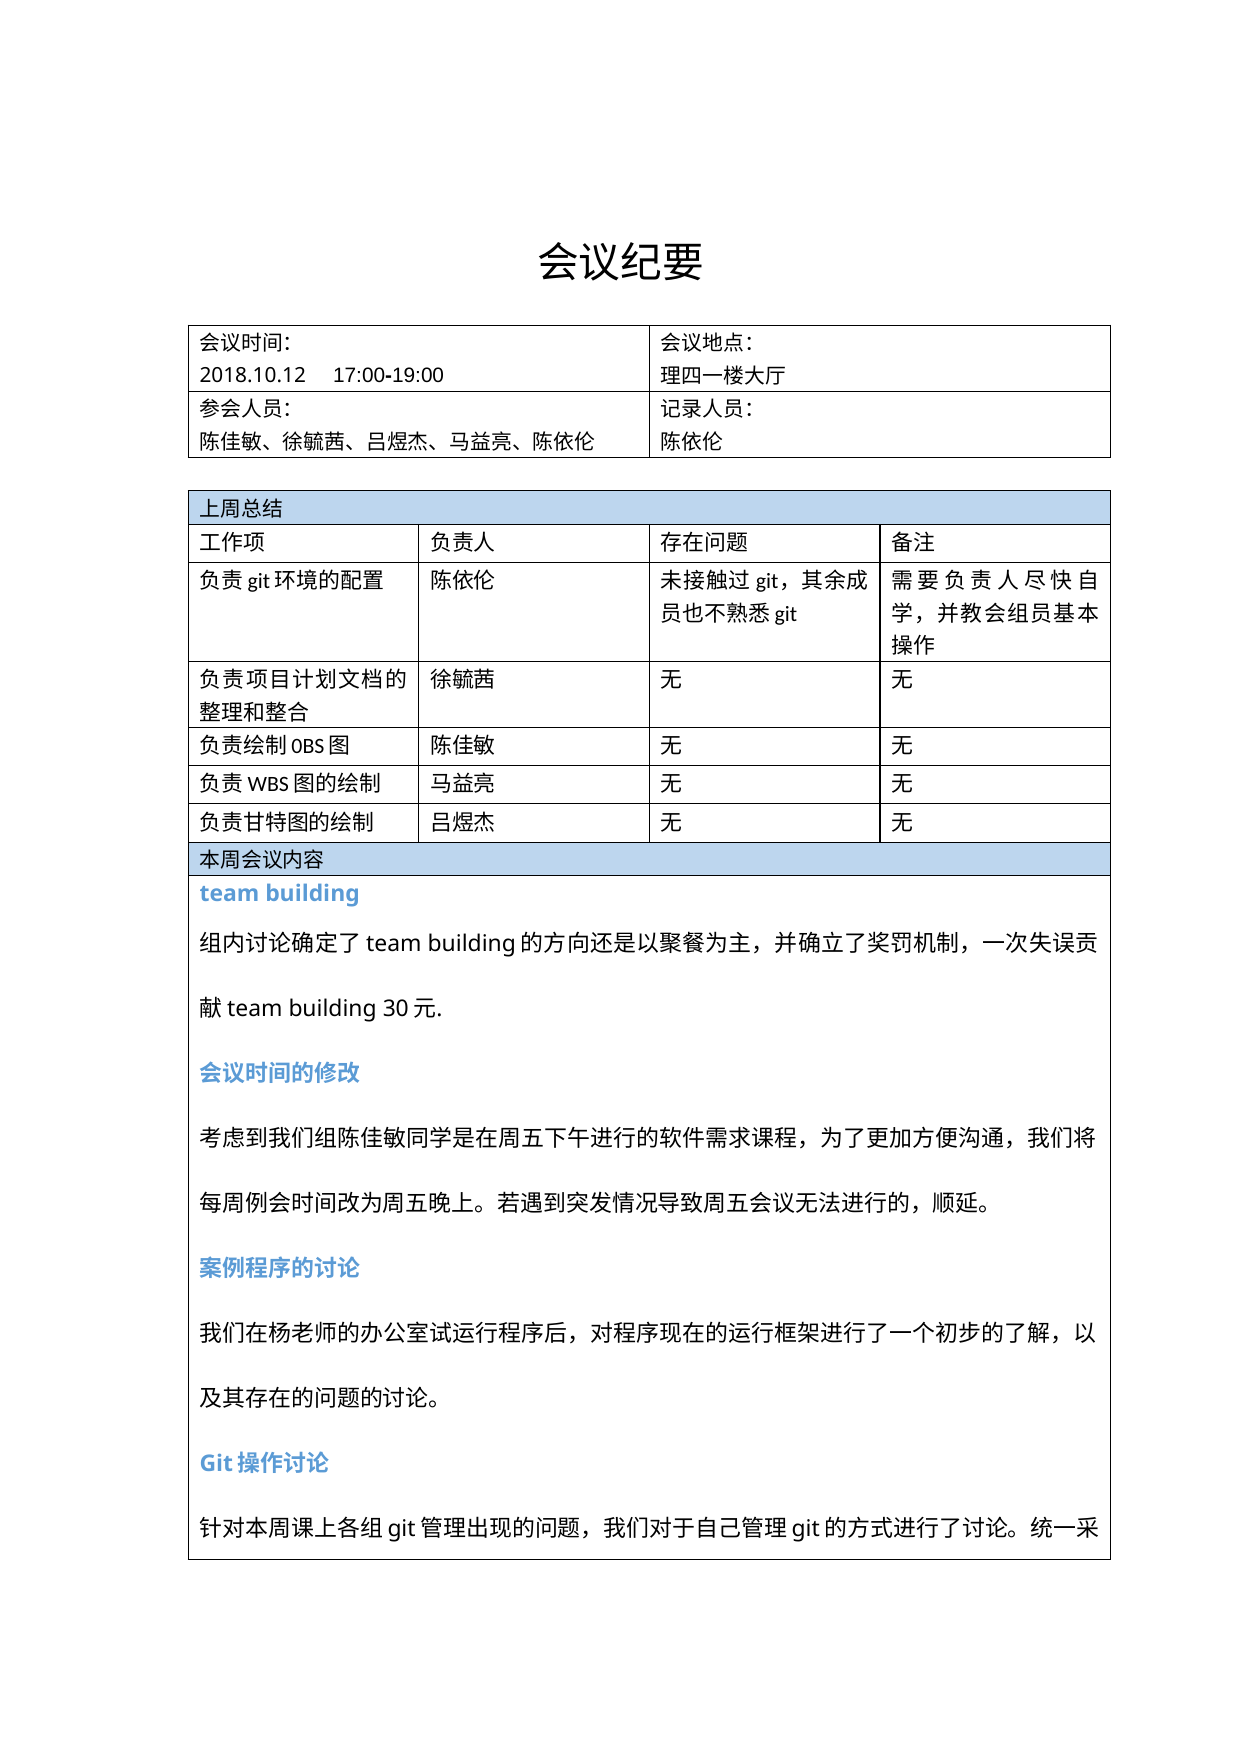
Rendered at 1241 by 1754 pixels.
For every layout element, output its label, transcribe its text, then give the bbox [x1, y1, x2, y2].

table_cell 工作项 [189, 525, 418, 562]
table_cell 负责人 [419, 525, 649, 562]
table_header 上周总结 [189, 491, 1110, 524]
table_cell 本周会议内容 [189, 843, 1110, 875]
table_cell 陈佳敏 [419, 728, 649, 765]
table_cell 徐毓茜 [419, 662, 649, 727]
table_cell 负责甘特图的绘制 [189, 804, 418, 842]
table_cell 负责绘制0BS图 [189, 728, 418, 765]
table_cell 无 [881, 728, 1110, 765]
table_cell 负责git环境的配置 [189, 563, 418, 661]
table_cell 负责WBS图的绘制 [189, 766, 418, 803]
table_header 会议时间： 2018.10.12 17:00-19:00 [189, 326, 649, 391]
table_cell 无 [881, 662, 1110, 727]
table_cell 未接触过git，其余成员也不熟悉git [650, 563, 879, 661]
table_cell 存在问题 [650, 525, 879, 562]
table_cell 无 [881, 804, 1110, 842]
table_cell 陈依伦 [419, 563, 649, 661]
table_cell 无 [650, 766, 879, 803]
table_cell 马益亮 [419, 766, 649, 803]
table_cell 无 [650, 804, 879, 842]
table_header 会议地点： 理四一楼大厅 [650, 326, 1110, 391]
table_cell 参会人员： 陈佳敏、徐毓茜、吕煜杰、马益亮、陈依伦 [189, 392, 649, 457]
text 会议纪要 [187, 227, 1053, 292]
table_cell 吕煜杰 [419, 804, 649, 842]
table_cell 需要负责人尽快自学，并教会组员基本操作 [881, 563, 1110, 661]
table_cell 无 [650, 662, 879, 727]
table_cell 记录人员： 陈依伦 [650, 392, 1110, 457]
table_cell 负责项目计划文档的整理和整合 [189, 662, 418, 727]
table_cell 无 [881, 766, 1110, 803]
table_cell 备注 [881, 525, 1110, 562]
table_cell 无 [650, 728, 879, 765]
